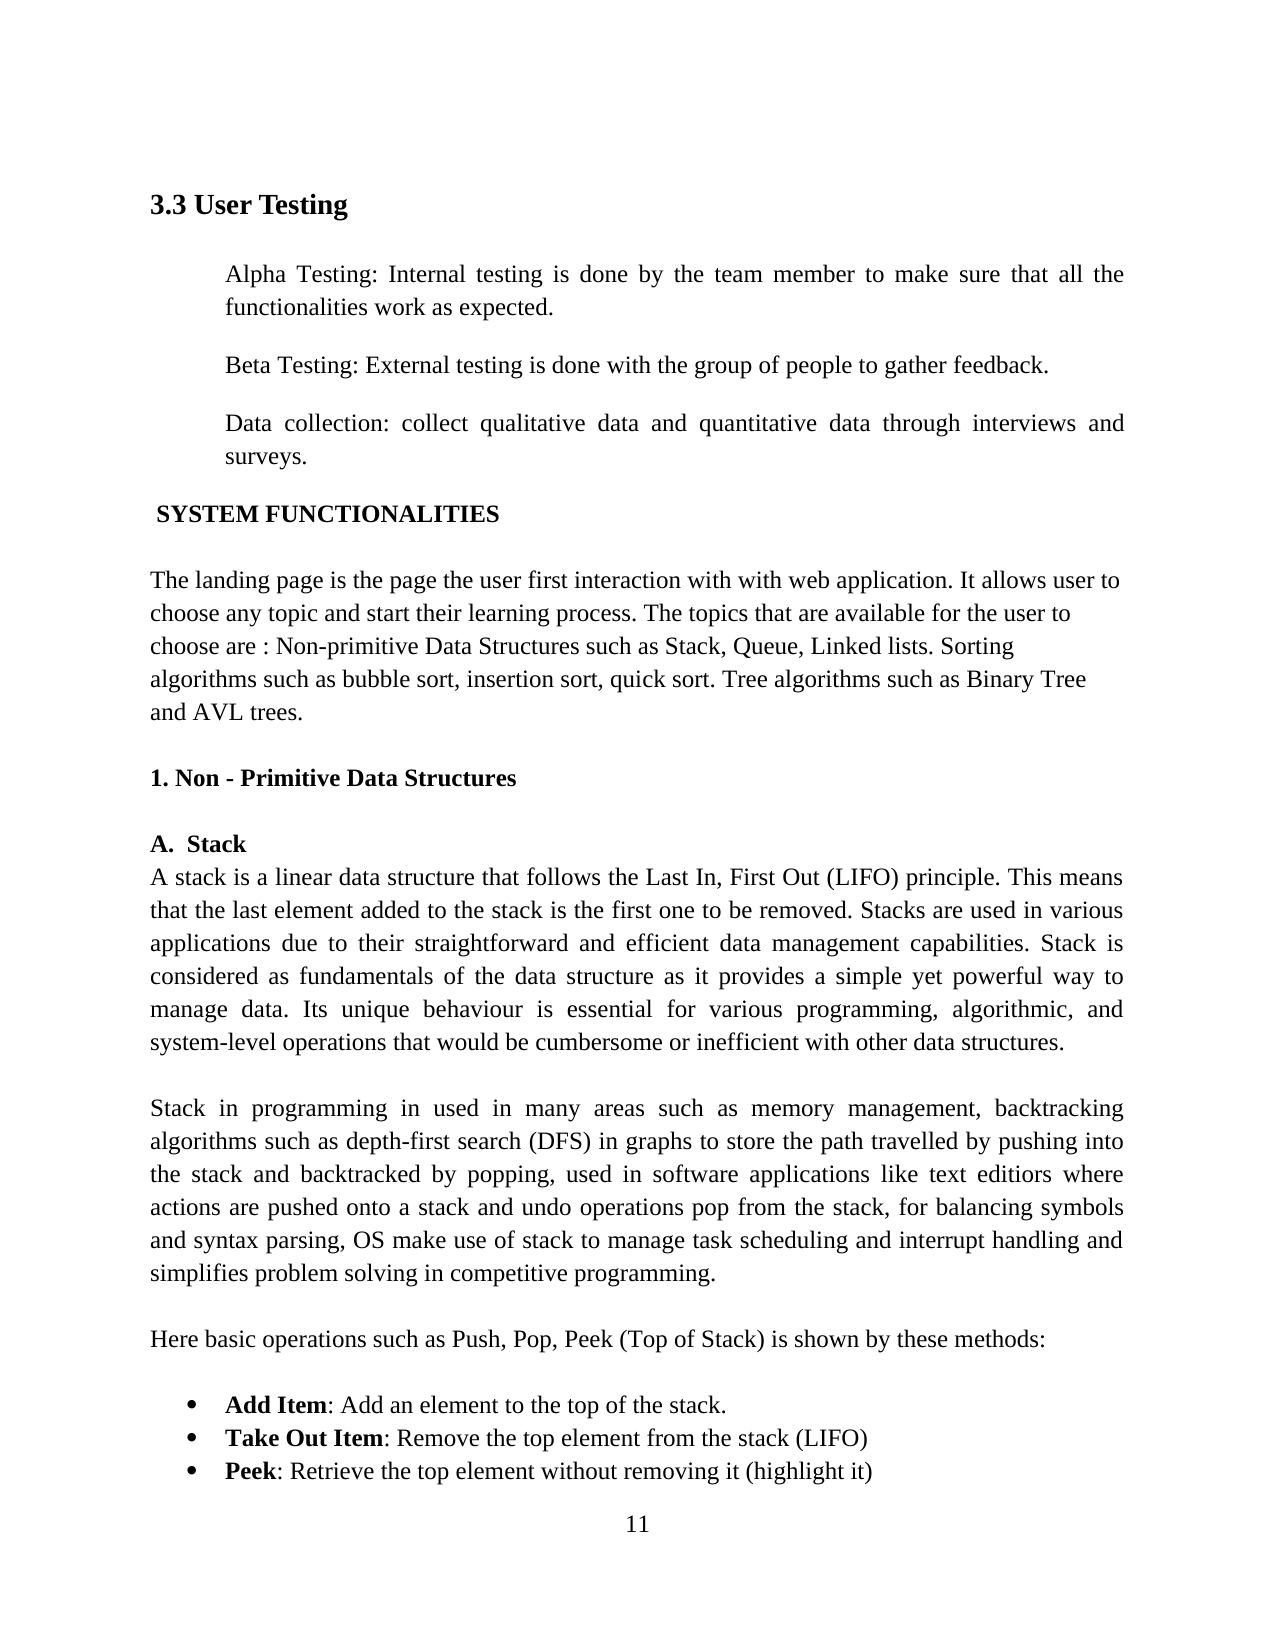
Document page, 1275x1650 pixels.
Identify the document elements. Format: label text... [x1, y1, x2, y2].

text Beta Testing: External testing is done with the group of people to gather feedback. [150, 350, 1125, 378]
list Peek: Retrieve the top element without removing it (highlight it) [187, 1456, 1125, 1485]
list A. Stack [150, 829, 1125, 858]
list Add Item: Add an element to the top of the stack. [187, 1390, 1125, 1419]
text SYSTEM FUNCTIONALITIES [150, 499, 1125, 528]
text Data collection: collect qualitative data and quantitative data through interviews and surveys. [225, 408, 1125, 469]
text A stack is a linear data structure that follows the Last In, First Out (LIFO) principle. This means that the last element added to the stack is the first one to be removed. Stacks are used in various applications due to their straightforward and efficient data management capabilities. Stack is considered as fundamentals of the data structure as it provides a simple yet powerful way to manage data. Its unique behaviour is essential for various programming, algorithmic, and system-level operations that would be cumbersome or inefficient with other data structures. [150, 862, 1125, 1056]
text The landing page is the page the user first interaction with with web application. It allows user to choose any topic and start their learning process. The topics that are available for the user to choose are : Non-primitive Data Structures such as Stack, Queue, Linked lists. Sorting algorithms such as bubble sort, insertion sort, quick sort. Tree algorithms such as Binary Tree and AVL trees. [150, 565, 1125, 726]
text 1. Non - Primitive Data Structures [150, 763, 1125, 792]
text Stack in programming in used in many areas such as memory management, backtracking algorithms such as depth-first search (DFS) in graphs to store the path travelled by pushing into the stack and backtracked by popping, used in software applications like text editiors where actions are pushed onto a stack and undo operations pop from the stack, for balancing symbols and syntax parsing, OS make use of stack to manage task scheduling and interrupt handling and simplifies problem solving in competitive programming. [150, 1093, 1125, 1287]
text Alpha Testing: Internal testing is done by the team member to make sure that all the functionalities work as expected. [225, 259, 1125, 321]
subtitle 3.3 User Testing [150, 187, 1125, 221]
list Take Out Item: Remove the top element from the stack (LIFO) [187, 1423, 1125, 1452]
text Here basic operations such as Push, Pop, Peek (Top of Stack) is shown by these methods: [150, 1324, 1125, 1353]
